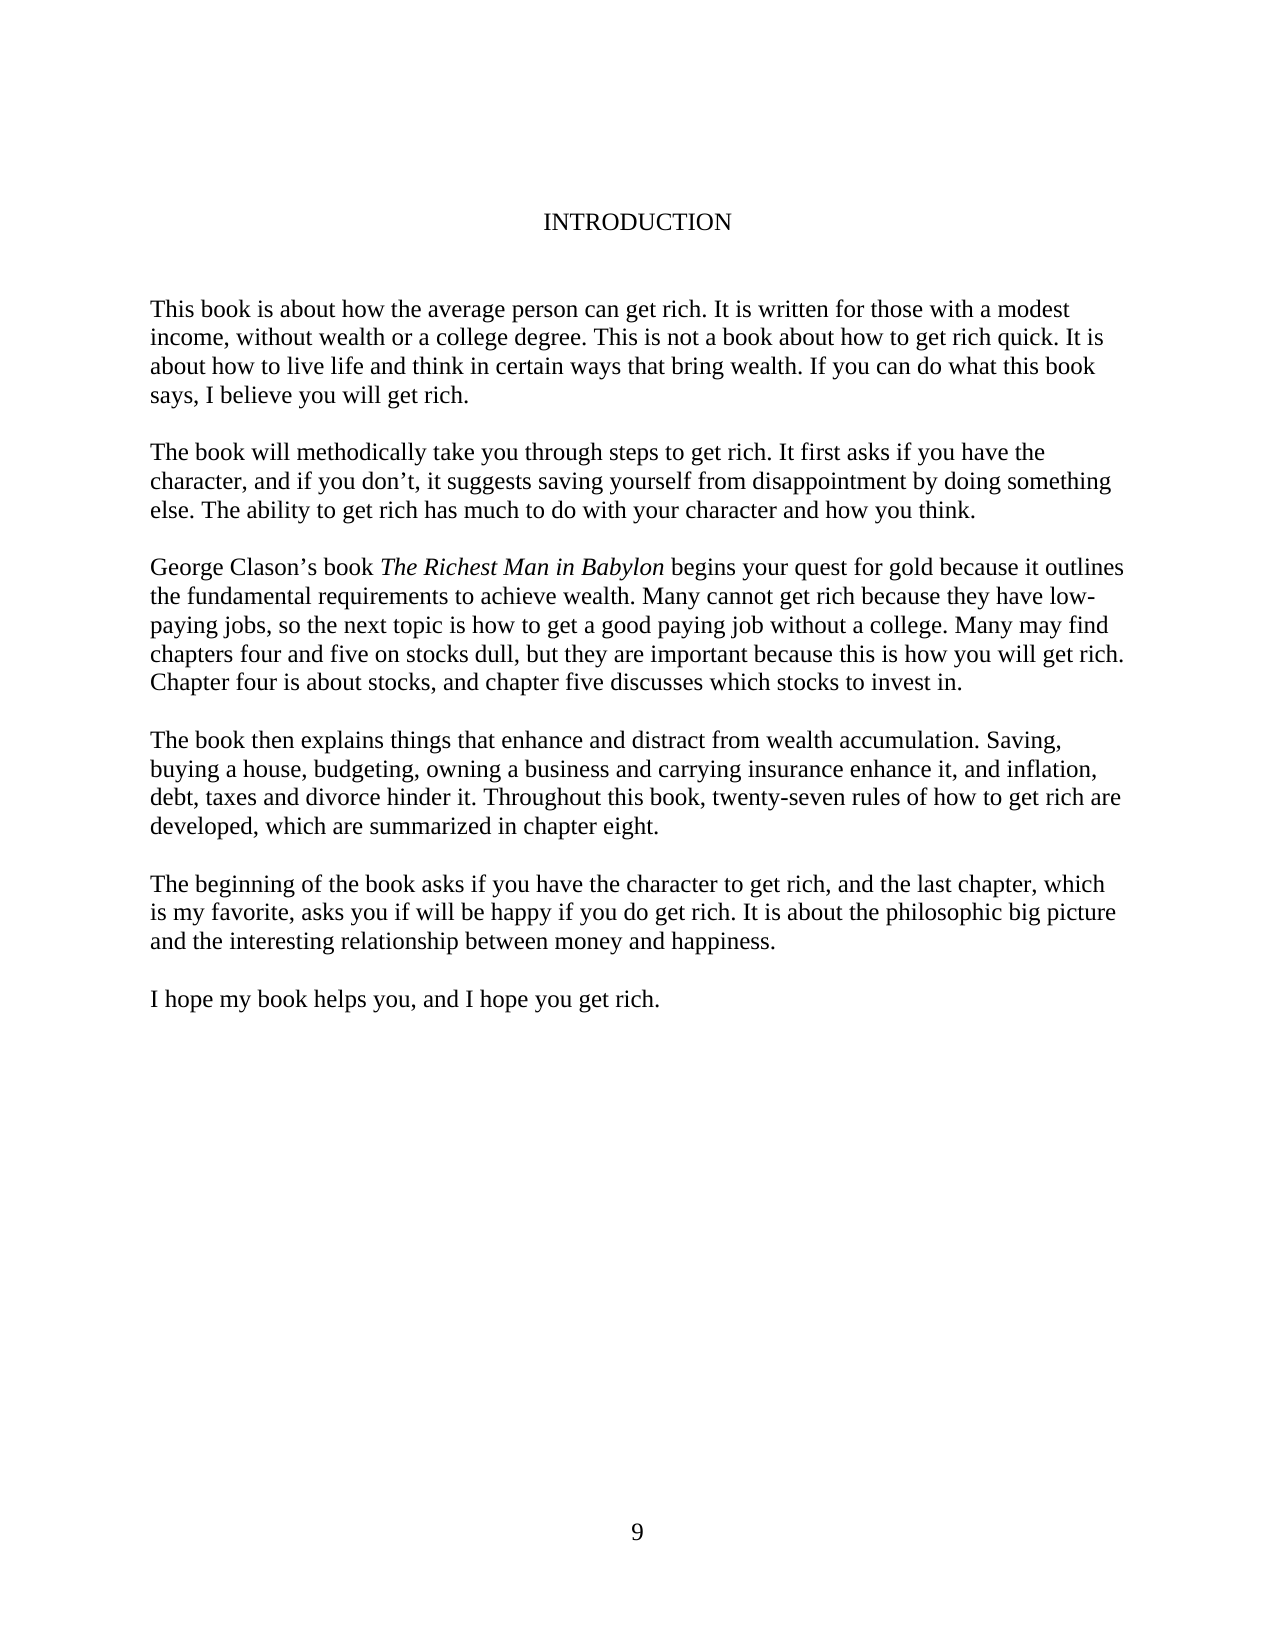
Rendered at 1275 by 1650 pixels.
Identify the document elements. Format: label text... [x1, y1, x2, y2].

text George Clason’s book The Richest Man in Babylon begins your quest for gold because it outlines the fundamental requirements to achieve wealth. Many cannot get rich because they have low-paying jobs, so the next topic is how to get a good paying job without a college. Many may find chapters four and five on stocks dull, but they are important because this is how you will get rich. Chapter four is about stocks, and chapter five discusses which stocks to invest in. [150, 552, 1125, 696]
text The book will methodically take you through steps to get rich. It first asks if you have the character, and if you don’t, it suggests saving yourself from disappointment by doing something else. The ability to get rich has much to do with your character and how you think. [150, 437, 1125, 524]
text INTRODUCTION [150, 207, 1125, 236]
text I hope my book helps you, and I hope you get rich. [150, 984, 1125, 1012]
text The beginning of the book asks if you have the character to get rich, and the last chapter, which is my favorite, asks you if will be happy if you do get rich. It is about the philosophic big picture and the interesting relationship between money and happiness. [150, 869, 1125, 955]
text This book is about how the average person can get rich. It is written for those with a modest income, without wealth or a college degree. This is not a book about how to get rich quick. It is about how to live life and think in certain ways that bring wealth. If you can do what this book says, I believe you will get rich. [150, 294, 1125, 409]
text The book then explains things that enhance and distract from wealth accumulation. Saving, buying a house, budgeting, owning a business and carrying insurance enhance it, and inflation, debt, taxes and divorce hinder it. Throughout this book, twenty-seven rules of how to get rich are developed, which are summarized in chapter eight. [150, 725, 1125, 840]
